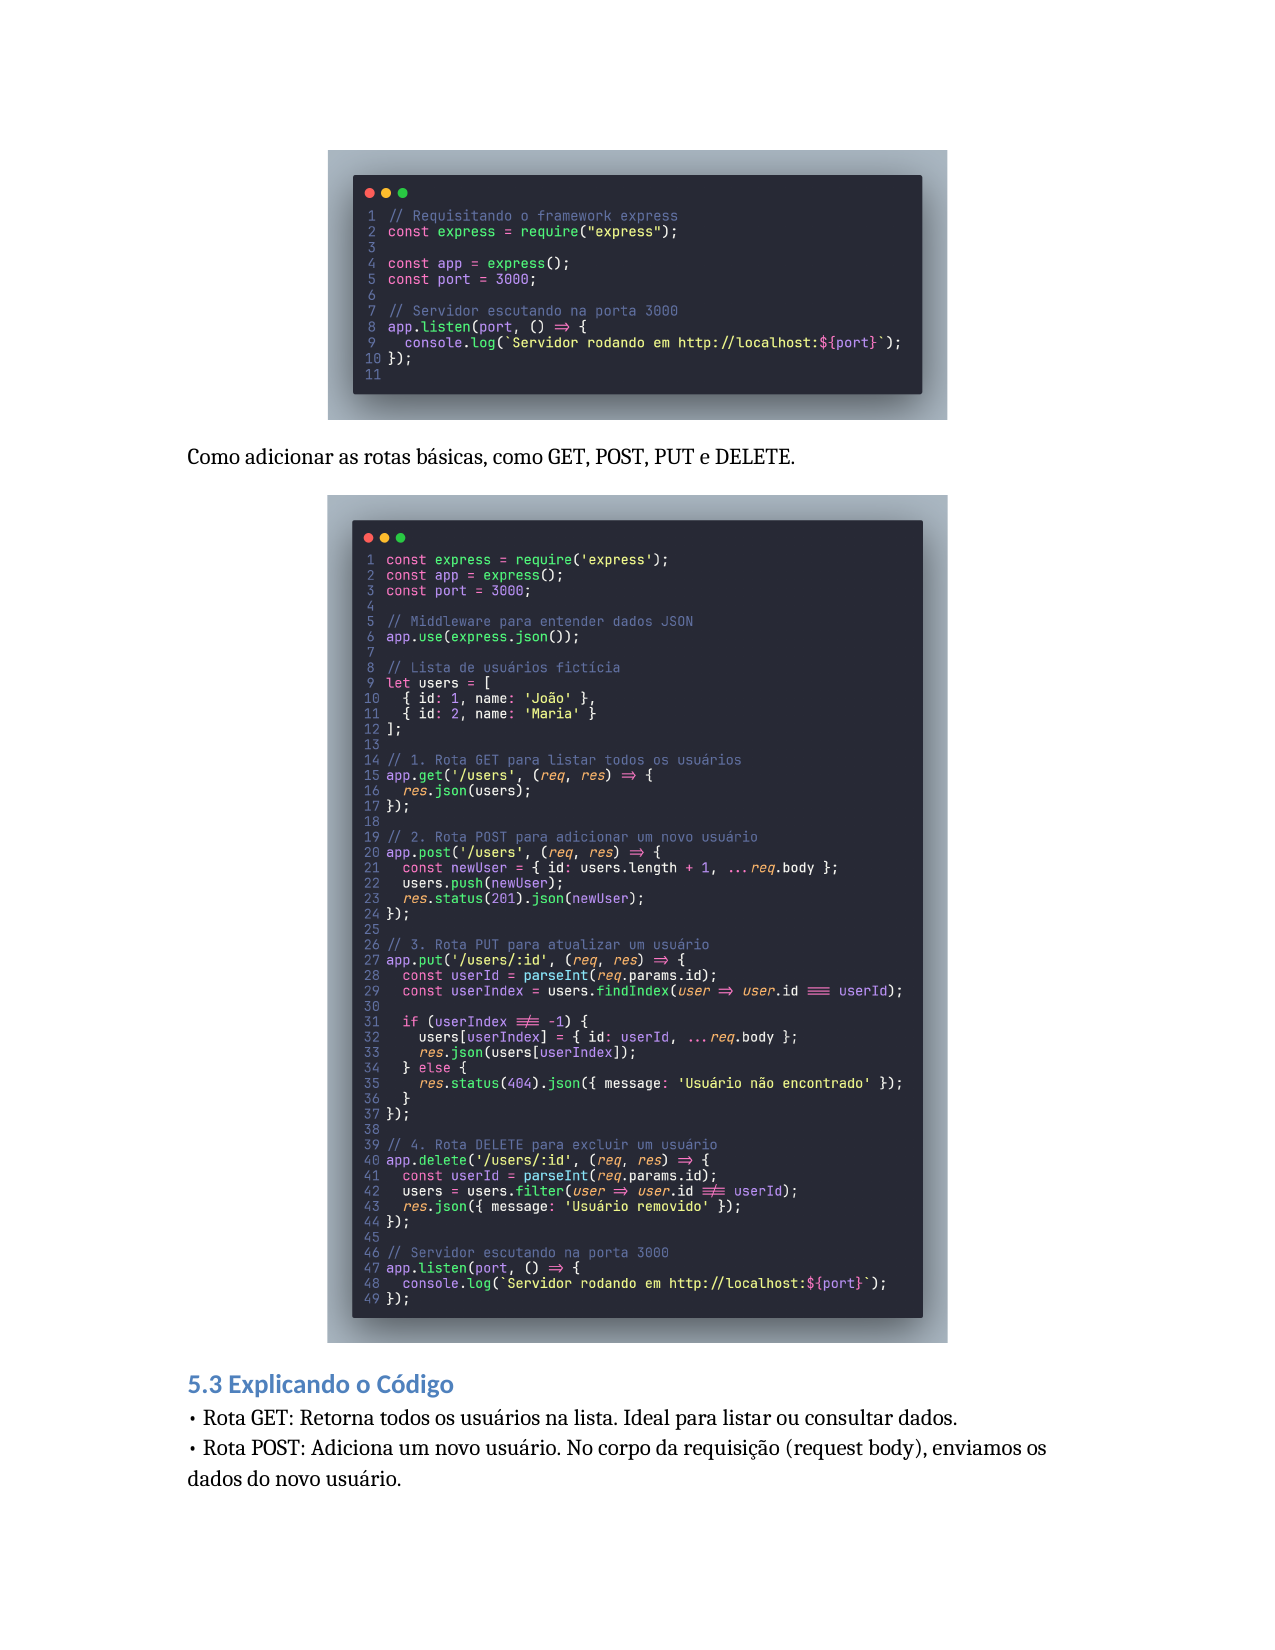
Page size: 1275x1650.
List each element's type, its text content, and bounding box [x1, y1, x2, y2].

picture [327, 495, 948, 1343]
text Como adicionar as rotas básicas, como GET, POST, PUT e DELETE. [187, 444, 1087, 470]
subtitle 5.3 Explicando o Código [187, 1367, 1087, 1400]
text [187, 1405, 1087, 1492]
picture [327, 150, 948, 420]
